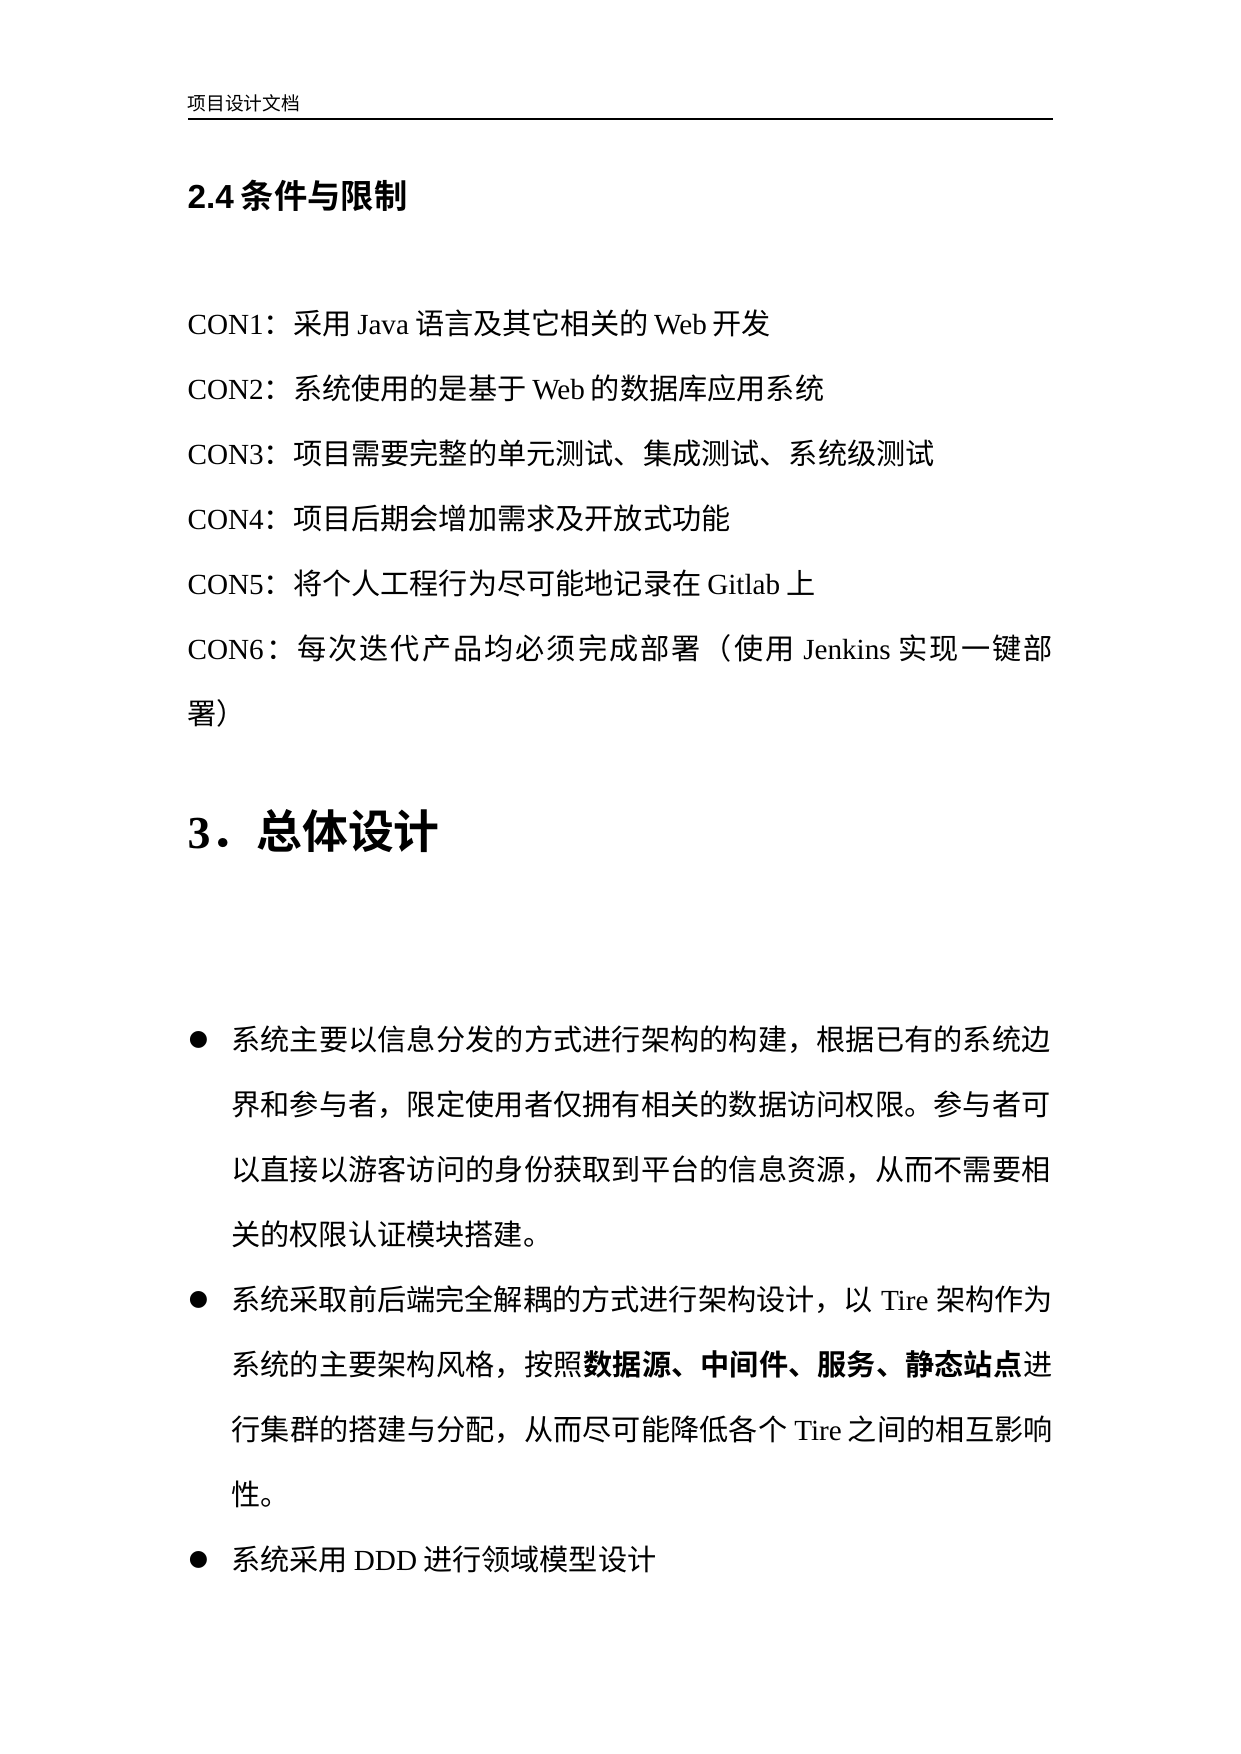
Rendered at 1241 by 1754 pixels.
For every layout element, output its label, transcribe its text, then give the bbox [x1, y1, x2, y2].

list 系统采取前后端完全解耦的方式进行架构设计，以 Tire 架构作为系统的主要架构风格，按照数据源、中间件、服务、静态站点进行集群的搭建与分配，从而尽可能降低各个Tire之间的相互影响性。 [187, 1265, 1053, 1525]
subtitle 2.4条件与限制 [187, 162, 1053, 227]
text CON5：将个人工程行为尽可能地记录在Gitlab上 [187, 549, 1053, 614]
text CON4：项目后期会增加需求及开放式功能 [187, 484, 1053, 549]
text CON6：每次迭代产品均必须完成部署（使用Jenkins实现一键部署） [187, 614, 1053, 744]
subtitle 3．总体设计 [187, 779, 1053, 877]
text CON3：项目需要完整的单元测试、集成测试、系统级测试 [187, 419, 1053, 484]
list 系统主要以信息分发的方式进行架构的构建，根据已有的系统边界和参与者，限定使用者仅拥有相关的数据访问权限。参与者可以直接以游客访问的身份获取到平台的信息资源，从而不需要相关的权限认证模块搭建。 [187, 1005, 1053, 1265]
text CON2：系统使用的是基于Web的数据库应用系统 [187, 354, 1053, 419]
list 系统采用DDD进行领域模型设计 [187, 1525, 1053, 1590]
text CON1：采用Java语言及其它相关的Web开发 [187, 289, 1053, 354]
